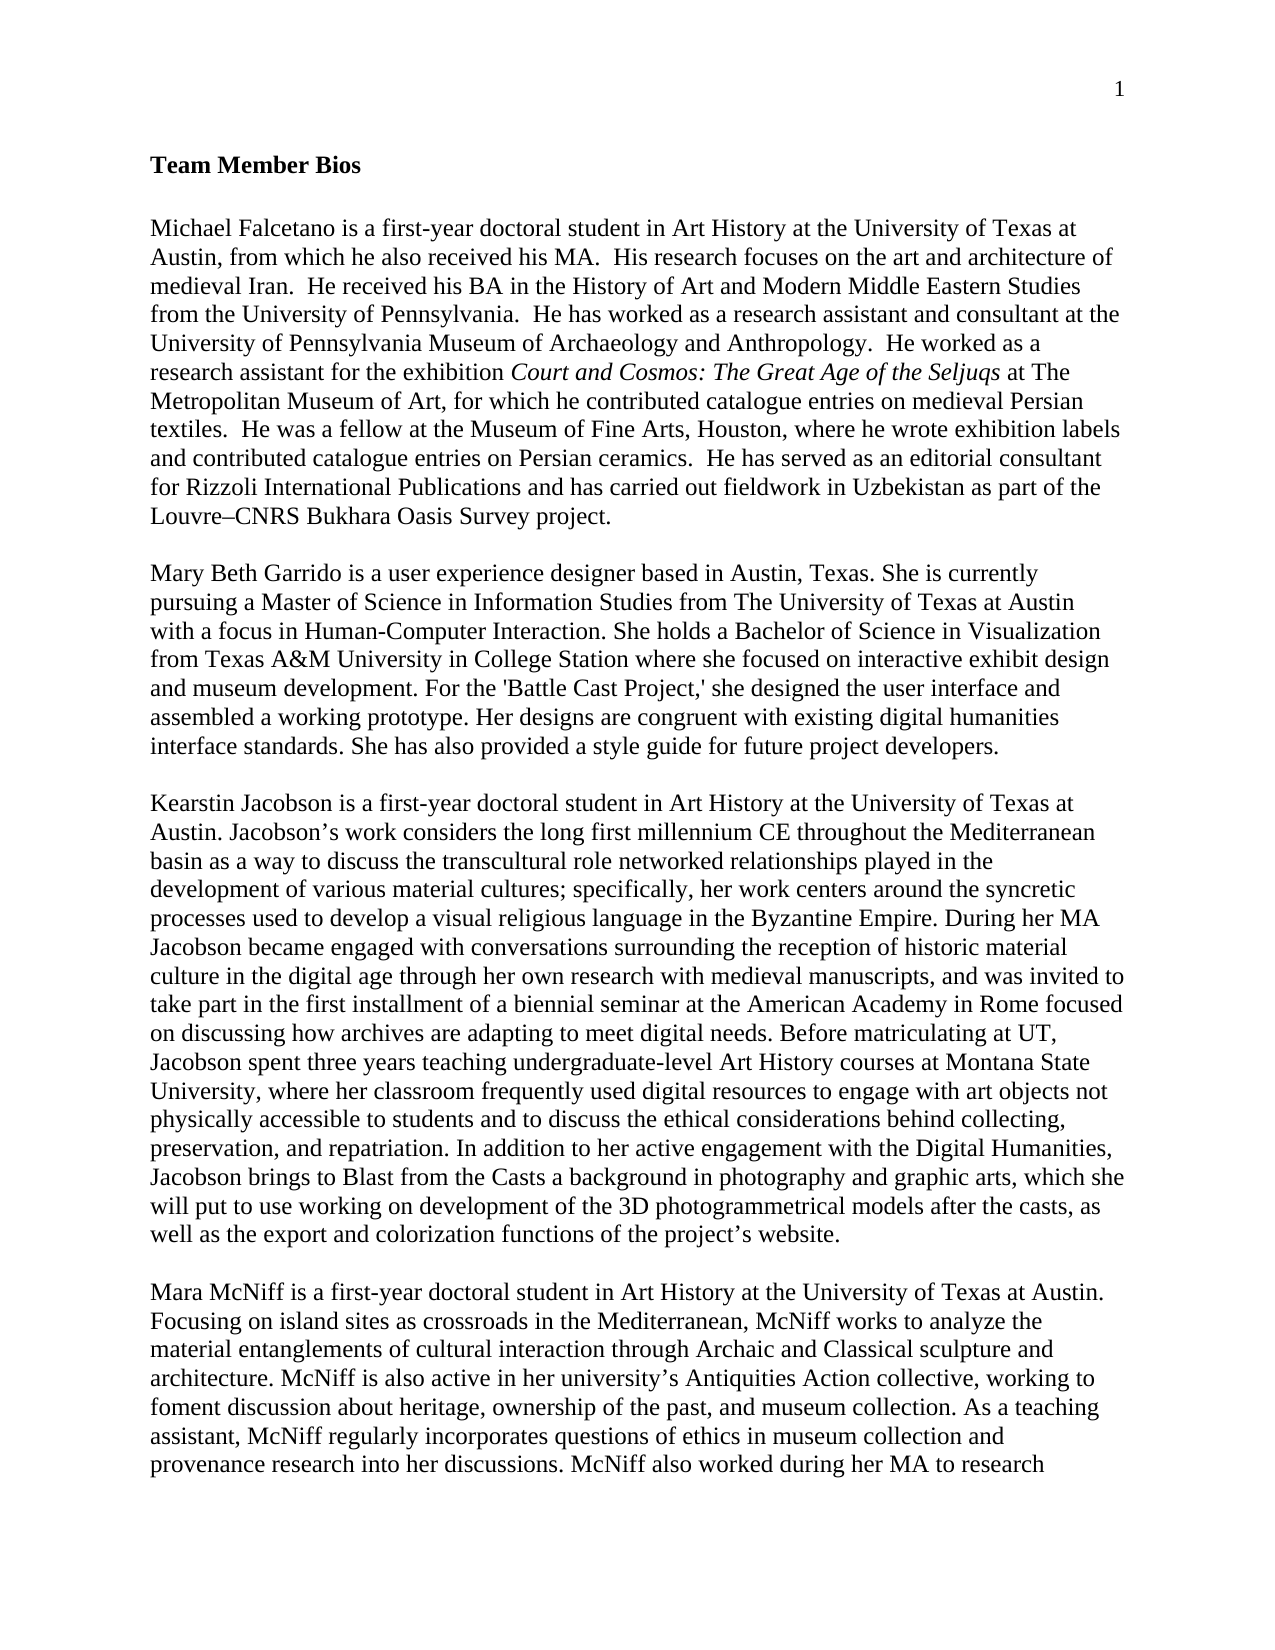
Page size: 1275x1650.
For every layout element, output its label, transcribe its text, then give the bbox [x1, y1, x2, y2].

text Team Member Bios [150, 150, 1125, 179]
text Michael Falcetano is a first-year doctoral student in Art History at the University of Texas at Austin, from which he also received his MA. His research focuses on the art and architecture of medieval Iran. He received his BA in the History of Art and Modern Middle Eastern Studies from the University of Pennsylvania. He has worked as a research assistant and consultant at the University of Pennsylvania Museum of Archaeology and Anthropology. He worked as a research assistant for the exhibition Court and Cosmos: The Great Age of the Seljuqs at The Metropolitan Museum of Art, for which he contributed catalogue entries on medieval Persian textiles. He was a fellow at the Museum of Fine Arts, Houston, where he wrote exhibition labels and contributed catalogue entries on Persian ceramics. He has served as an editorial consultant for Rizzoli International Publications and has carried out fieldwork in Uzbekistan as part of the Louvre–CNRS Bukhara Oasis Survey project. [150, 213, 1125, 529]
text Kearstin Jacobson is a first-year doctoral student in Art History at the University of Texas at Austin. Jacobson’s work considers the long first millennium CE throughout the Mediterranean basin as a way to discuss the transcultural role networked relationships played in the development of various material cultures; specifically, her work centers around the syncretic processes used to develop a visual religious language in the Byzantine Empire. During her MA Jacobson became engaged with conversations surrounding the reception of historic material culture in the digital age through her own research with medieval manuscripts, and was invited to take part in the first installment of a biennial seminar at the American Academy in Rome focused on discussing how archives are adapting to meet digital needs. Before matriculating at UT, Jacobson spent three years teaching undergraduate-level Art History courses at Montana State University, where her classroom frequently used digital resources to engage with art objects not physically accessible to students and to discuss the ethical considerations behind collecting, preservation, and repatriation. In addition to her active engagement with the Digital Humanities, Jacobson brings to Blast from the Casts a background in photography and graphic arts, which she will put to use working on development of the 3D photogrammetrical models after the casts, as well as the export and colorization functions of the project’s website. [150, 788, 1125, 1248]
text Mary Beth Garrido is a user experience designer based in Austin, Texas. She is currently pursuing a Master of Science in Information Studies from The University of Texas at Austin with a focus in Human-Computer Interaction. She holds a Bachelor of Science in Visualization from Texas A&M University in College Station where she focused on interactive exhibit design and museum development. For the 'Battle Cast Project,' she designed the user interface and assembled a working prototype. Her designs are congruent with existing digital humanities interface standards. She has also provided a style guide for future project developers. [150, 558, 1125, 759]
